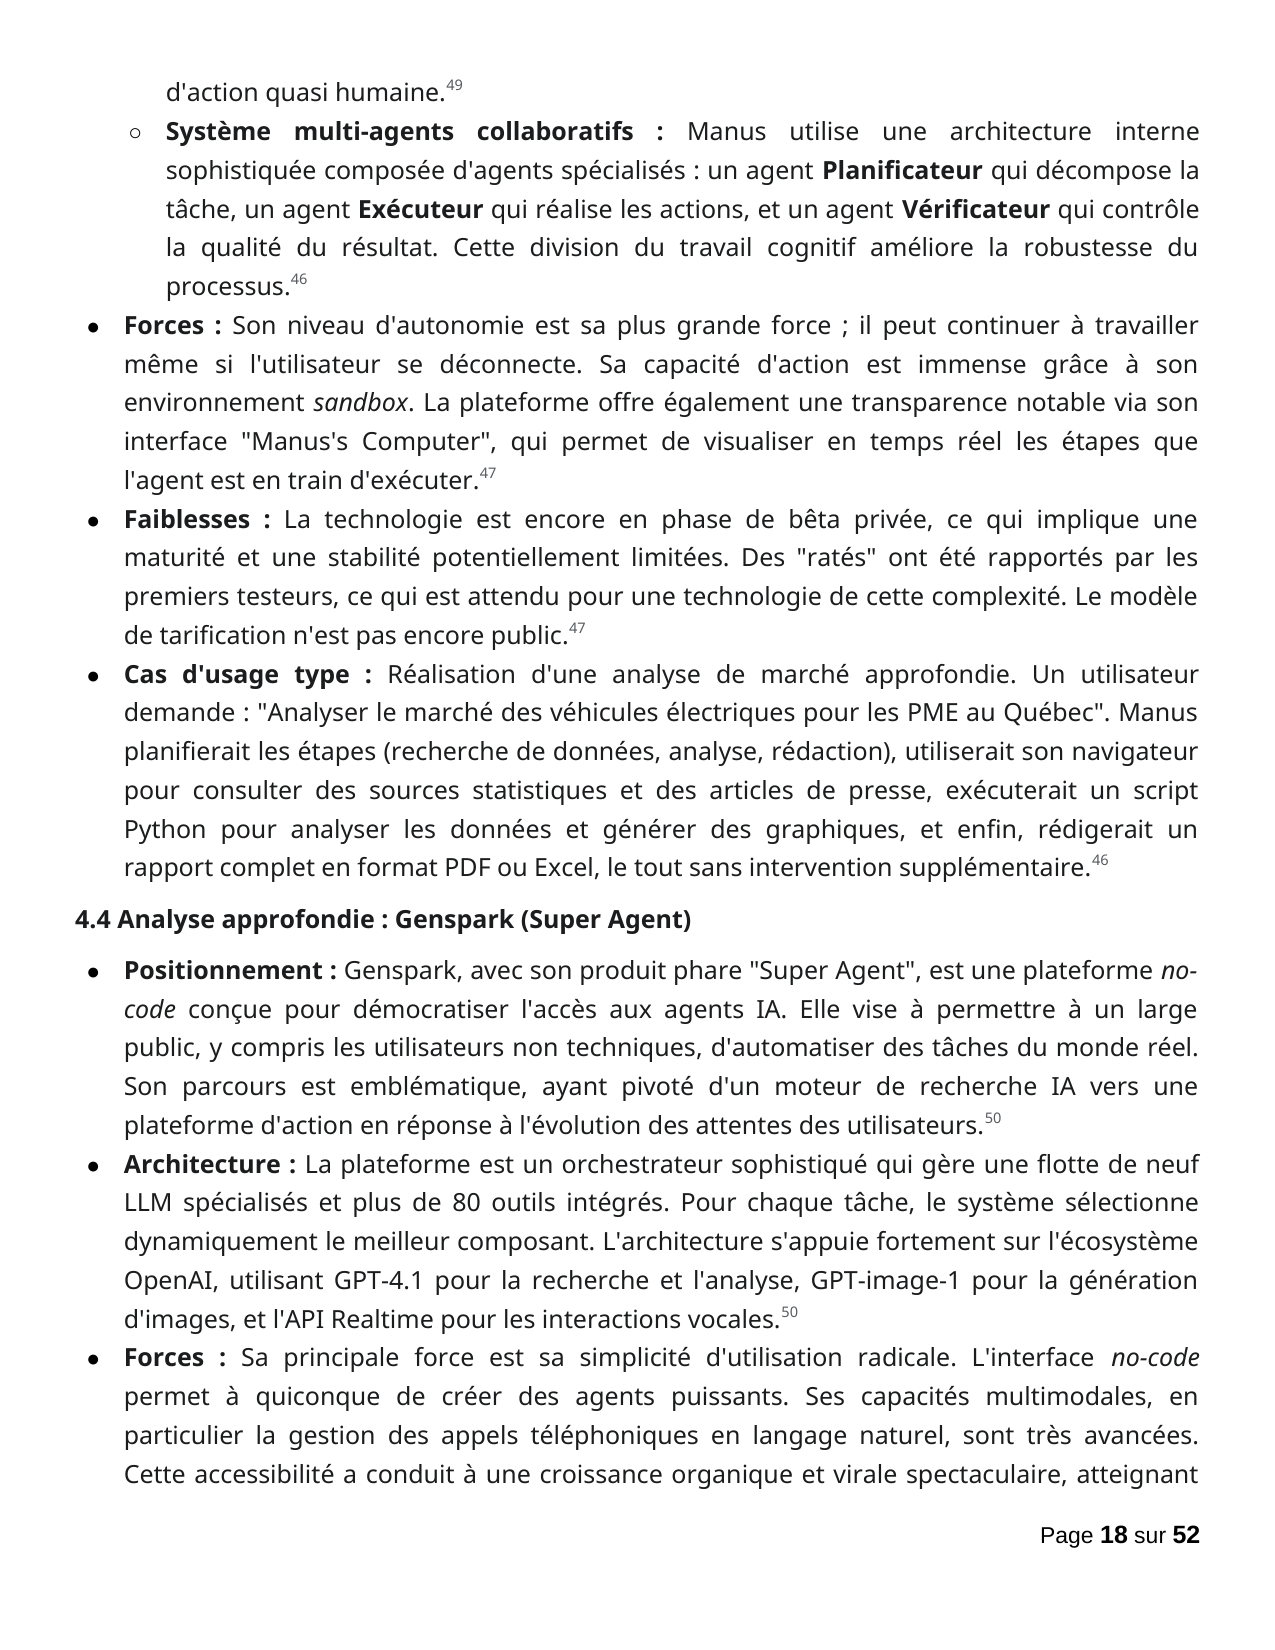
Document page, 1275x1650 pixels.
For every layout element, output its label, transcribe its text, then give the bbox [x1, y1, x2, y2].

list Forces : Son niveau d'autonomie est sa plus grande force ; il peut continuer à travailler même si l'utilisateur se déconnecte. Sa capacité d'action est immense grâce à son environnement sandbox. La plateforme offre également une transparence notable via son interface "Manus's Computer", qui permet de visualiser en temps réel les étapes que l'agent est en train d'exécuter.47 [86, 307, 1200, 497]
subtitle 4.4 Analyse approfondie : Genspark (Super Agent) [75, 901, 1200, 935]
list Cas d'usage type : Réalisation d'une analyse de marché approfondie. Un utilisateur demande : "Analyser le marché des véhicules électriques pour les PME au Québec". Manus planifierait les étapes (recherche de données, analyse, rédaction), utiliserait son navigateur pour consulter des sources statistiques et des articles de presse, exécuterait un script Python pour analyser les données et générer des graphiques, et enfin, rédigerait un rapport complet en format PDF ou Excel, le tout sans intervention supplémentaire.46 [86, 656, 1200, 884]
list Faiblesses : La technologie est encore en phase de bêta privée, ce qui implique une maturité et une stabilité potentiellement limitées. Des "ratés" ont été rapportés par les premiers testeurs, ce qui est attendu pour une technologie de cette complexité. Le modèle de tarification n'est pas encore public.47 [86, 501, 1200, 652]
list Système multi-agents collaboratifs : Manus utilise une architecture interne sophistiquée composée d'agents spécialisés : un agent Planificateur qui décompose la tâche, un agent Exécuteur qui réalise les actions, et un agent Vérificateur qui contrôle la qualité du résultat. Cette division du travail cognitif améliore la robustesse du processus.46 [128, 114, 1200, 303]
list Architecture : La plateforme est un orchestrateur sophistiqué qui gère une flotte de neuf LLM spécialisés et plus de 80 outils intégrés. Pour chaque tâche, le système sélectionne dynamiquement le meilleur composant. L'architecture s'appuie fortement sur l'écosystème OpenAI, utilisant GPT-4.1 pour la recherche et l'analyse, GPT-image-1 pour la génération d'images, et l'API Realtime pour les interactions vocales.50 [86, 1146, 1200, 1335]
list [128, 75, 1200, 109]
list Positionnement : Genspark, avec son produit phare "Super Agent", est une plateforme no-code conçue pour démocratiser l'accès aux agents IA. Elle vise à permettre à un large public, y compris les utilisateurs non techniques, d'automatiser des tâches du monde réel. Son parcours est emblématique, ayant pivoté d'un moteur de recherche IA vers une plateforme d'action en réponse à l'évolution des attentes des utilisateurs.50 [86, 952, 1200, 1142]
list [86, 1340, 1200, 1490]
